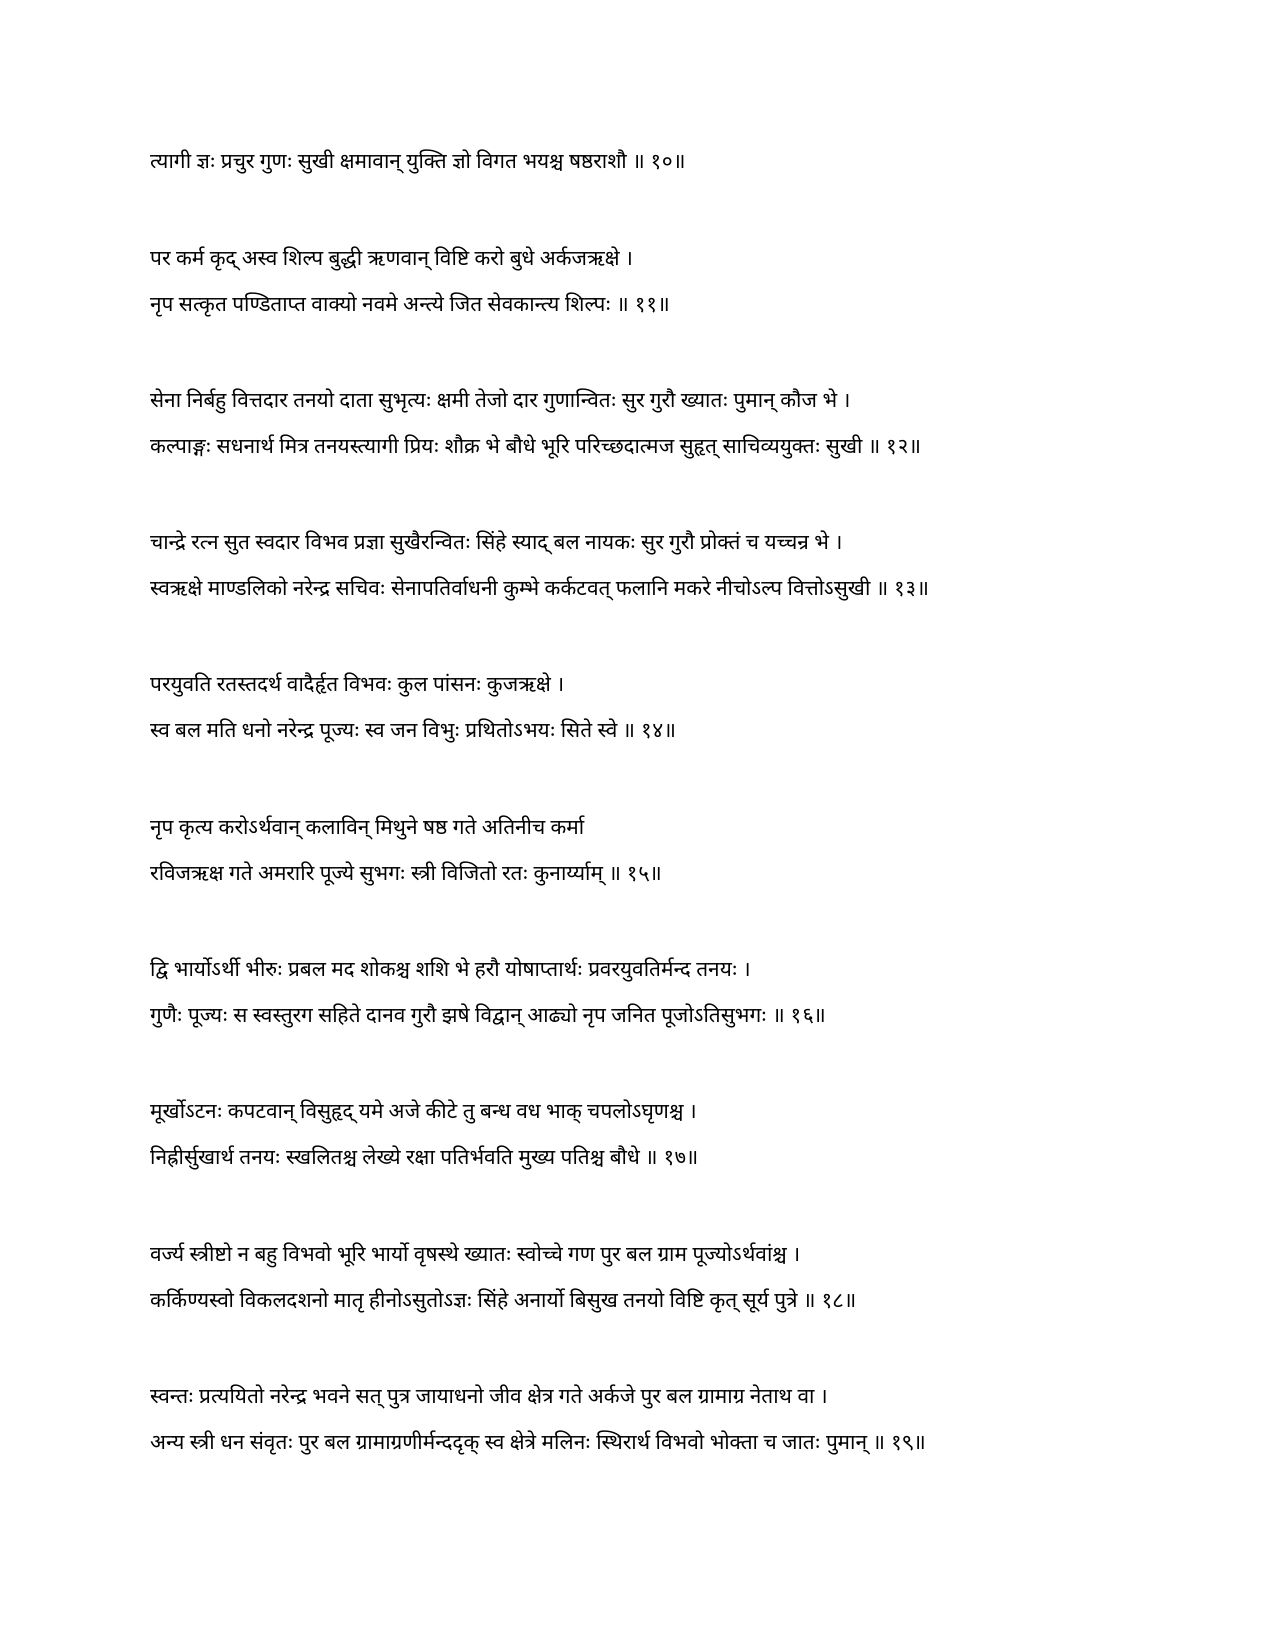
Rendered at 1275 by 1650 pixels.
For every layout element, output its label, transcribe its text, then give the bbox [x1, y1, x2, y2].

text गुणैः पूज्यः स स्वस्तुरग सहिते दानव गुरौ झषे विद्वान् आढ्यो नृप जनित पूजोऽतिसुभगः ॥ १६॥ [150, 1004, 1125, 1031]
text सेना निर्बहु वित्तदार तनयो दाता सुभृत्यः क्षमी तेजो दार गुणान्वितः सुर गुरौ ख्यातः पुमान् कौज भे । [150, 389, 1125, 416]
text नृप सत्कृत पण्डिताप्त वाक्यो नवमे अन्त्ये जित सेवकान्त्य शिल्पः ॥ ११॥ [150, 292, 1125, 319]
text मूर्खोऽटनः कपटवान् विसुहृद् यमे अजे कीटे तु बन्ध वध भाक् चपलोऽघृणश्च । [150, 1100, 1125, 1127]
text अन्य स्त्री धन संवृतः पुर बल ग्रामाग्रणीर्मन्ददृक् स्व क्षेत्रे मलिनः स्थिरार्थ विभवो भोक्ता च जातः पुमान् ॥ १९॥ [150, 1431, 1125, 1458]
text परयुवति रतस्तदर्थ वादैर्हृत विभवः कुल पांसनः कुजऋक्षे । [150, 673, 1125, 700]
text रविजऋक्ष गते अमरारि पूज्ये सुभगः स्त्री विजितो रतः कुनार्य्याम् ॥ १५॥ [150, 861, 1125, 889]
text निह्रीर्सुखार्थ तनयः स्खलितश्च लेख्ये रक्षा पतिर्भवति मुख्य पतिश्च बौधे ॥ १७॥ [150, 1146, 1125, 1173]
text नृप कृत्य करोऽर्थवान् कलाविन् मिथुने षष्ठ गते अतिनीच कर्मा [150, 816, 1125, 843]
text द्वि भार्योऽर्थी भीरुः प्रबल मद शोकश्च शशि भे हरौ योषाप्तार्थः प्रवरयुवतिर्मन्द तनयः । [150, 958, 1125, 985]
text स्वन्तः प्रत्ययितो नरेन्द्र भवने सत् पुत्र जायाधनो जीव क्षेत्र गते अर्कजे पुर बल ग्रामाग्र नेताथ वा । [150, 1385, 1125, 1412]
text त्यागी ज्ञः प्रचुर गुणः सुखी क्षमावान् युक्ति ज्ञो विगत भयश्च षष्ठराशौ ॥ १०॥ [150, 150, 1125, 177]
text कर्किण्यस्वो विकलदशनो मातृ हीनोऽसुतोऽज्ञः सिंहे अनार्यो बिसुख तनयो विष्टि कृत् सूर्य पुत्रे ॥ १८॥ [150, 1288, 1125, 1316]
text स्वऋक्षे माण्डलिको नरेन्द्र सचिवः सेनापतिर्वाधनी कुम्भे कर्कटवत् फलानि मकरे नीचोऽल्प वित्तोऽसुखी ॥ १३॥ [150, 577, 1125, 604]
text कल्पाङ्गः सधनार्थ मित्र तनयस्त्यागी प्रियः शौक्र भे बौधे भूरि परिच्छदात्मज सुहृत् साचिव्ययुक्तः सुखी ॥ १२॥ [150, 434, 1125, 462]
text चान्द्रे रत्न सुत स्वदार विभव प्रज्ञा सुखैरन्वितः सिंहे स्याद् बल नायकः सुर गुरौ प्रोक्तं च यच्चन्र भे । [150, 531, 1125, 558]
text वर्ज्य स्त्रीष्टो न बहु विभवो भूरि भार्यो वृषस्थे ख्यातः स्वोच्चे गण पुर बल ग्राम पूज्योऽर्थवांश्च । [150, 1242, 1125, 1269]
text स्व बल मति धनो नरेन्द्र पूज्यः स्व जन विभुः प्रथितोऽभयः सिते स्वे ॥ १४॥ [150, 719, 1125, 746]
text पर कर्म कृद् अस्व शिल्प बुद्धी ऋणवान् विष्टि करो बुधे अर्कजऋक्षे । [150, 246, 1125, 273]
